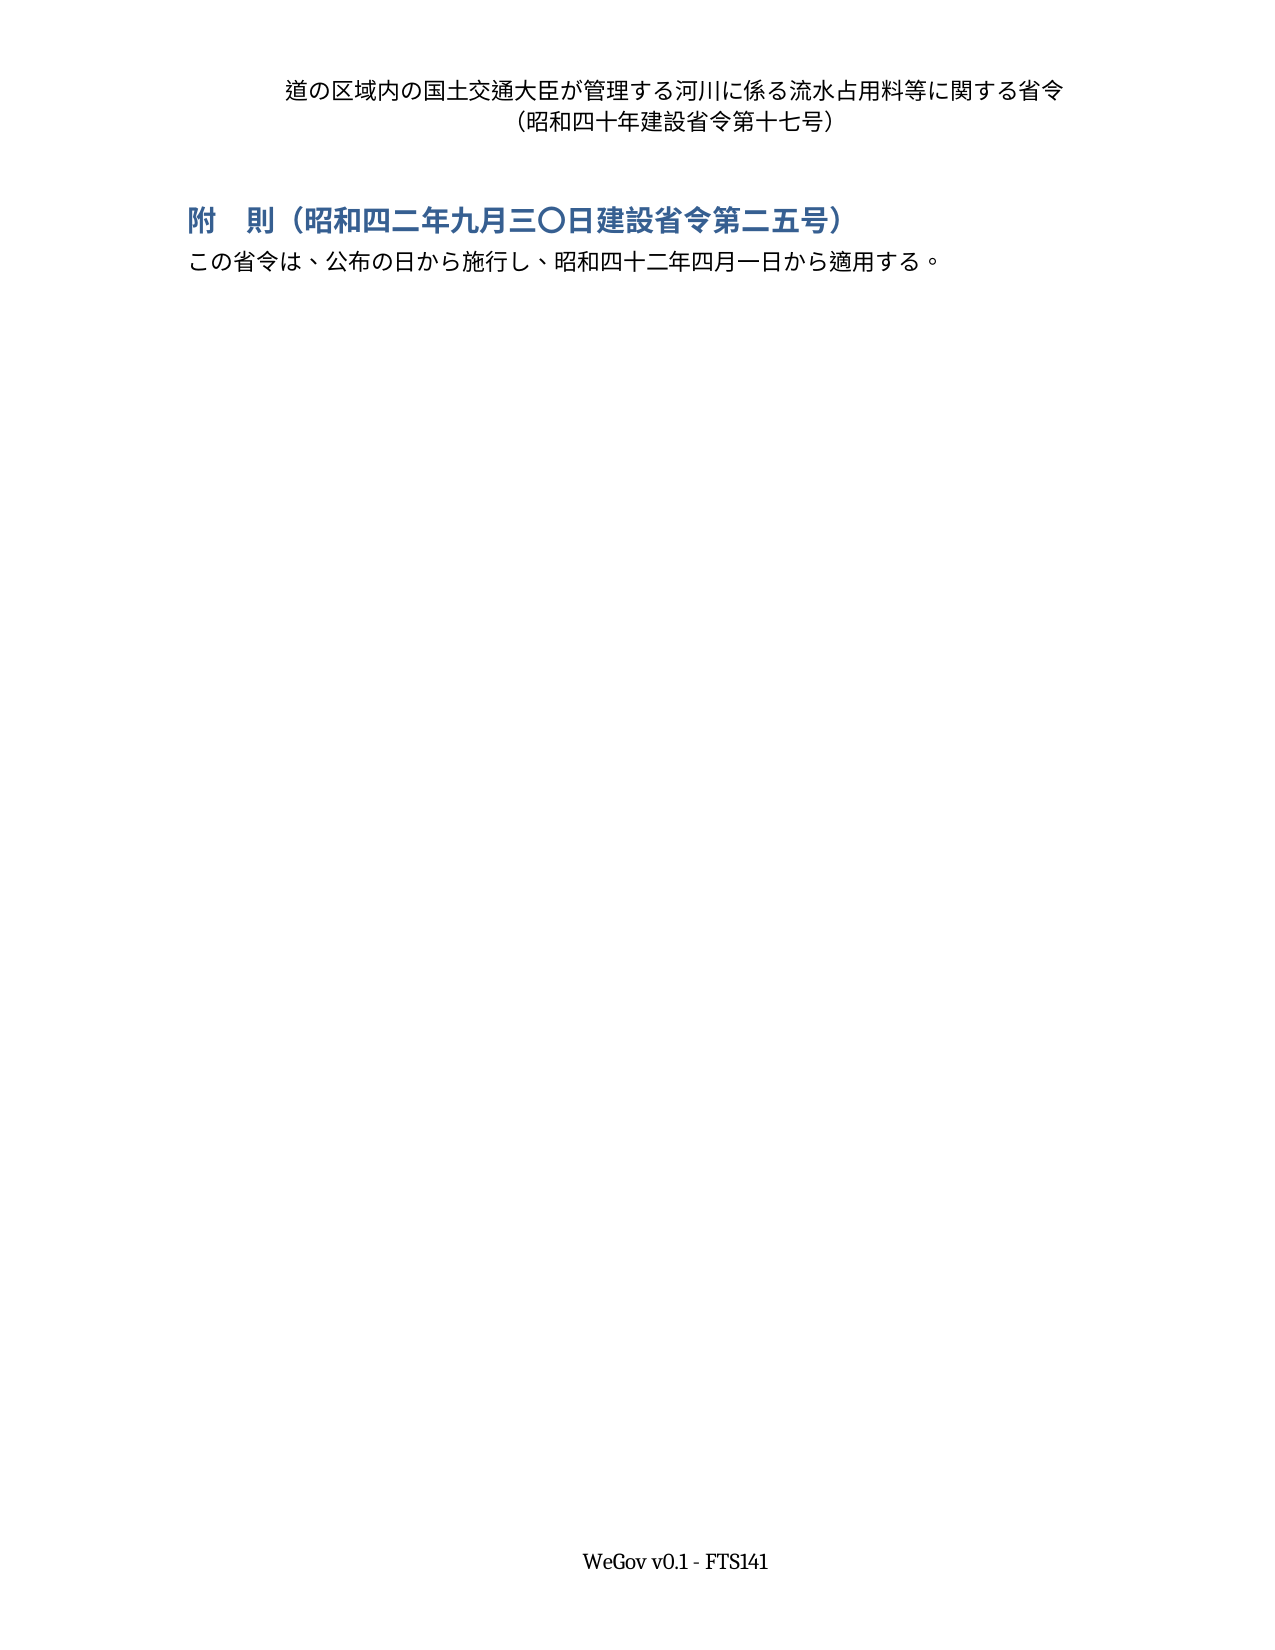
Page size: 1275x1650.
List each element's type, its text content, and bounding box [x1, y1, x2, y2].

subtitle 附 則（昭和四二年九月三〇日建設省令第二五号） [187, 200, 1087, 240]
text この省令は、公布の日から施行し、昭和四十二年四月一日から適用する。 [187, 246, 1087, 277]
